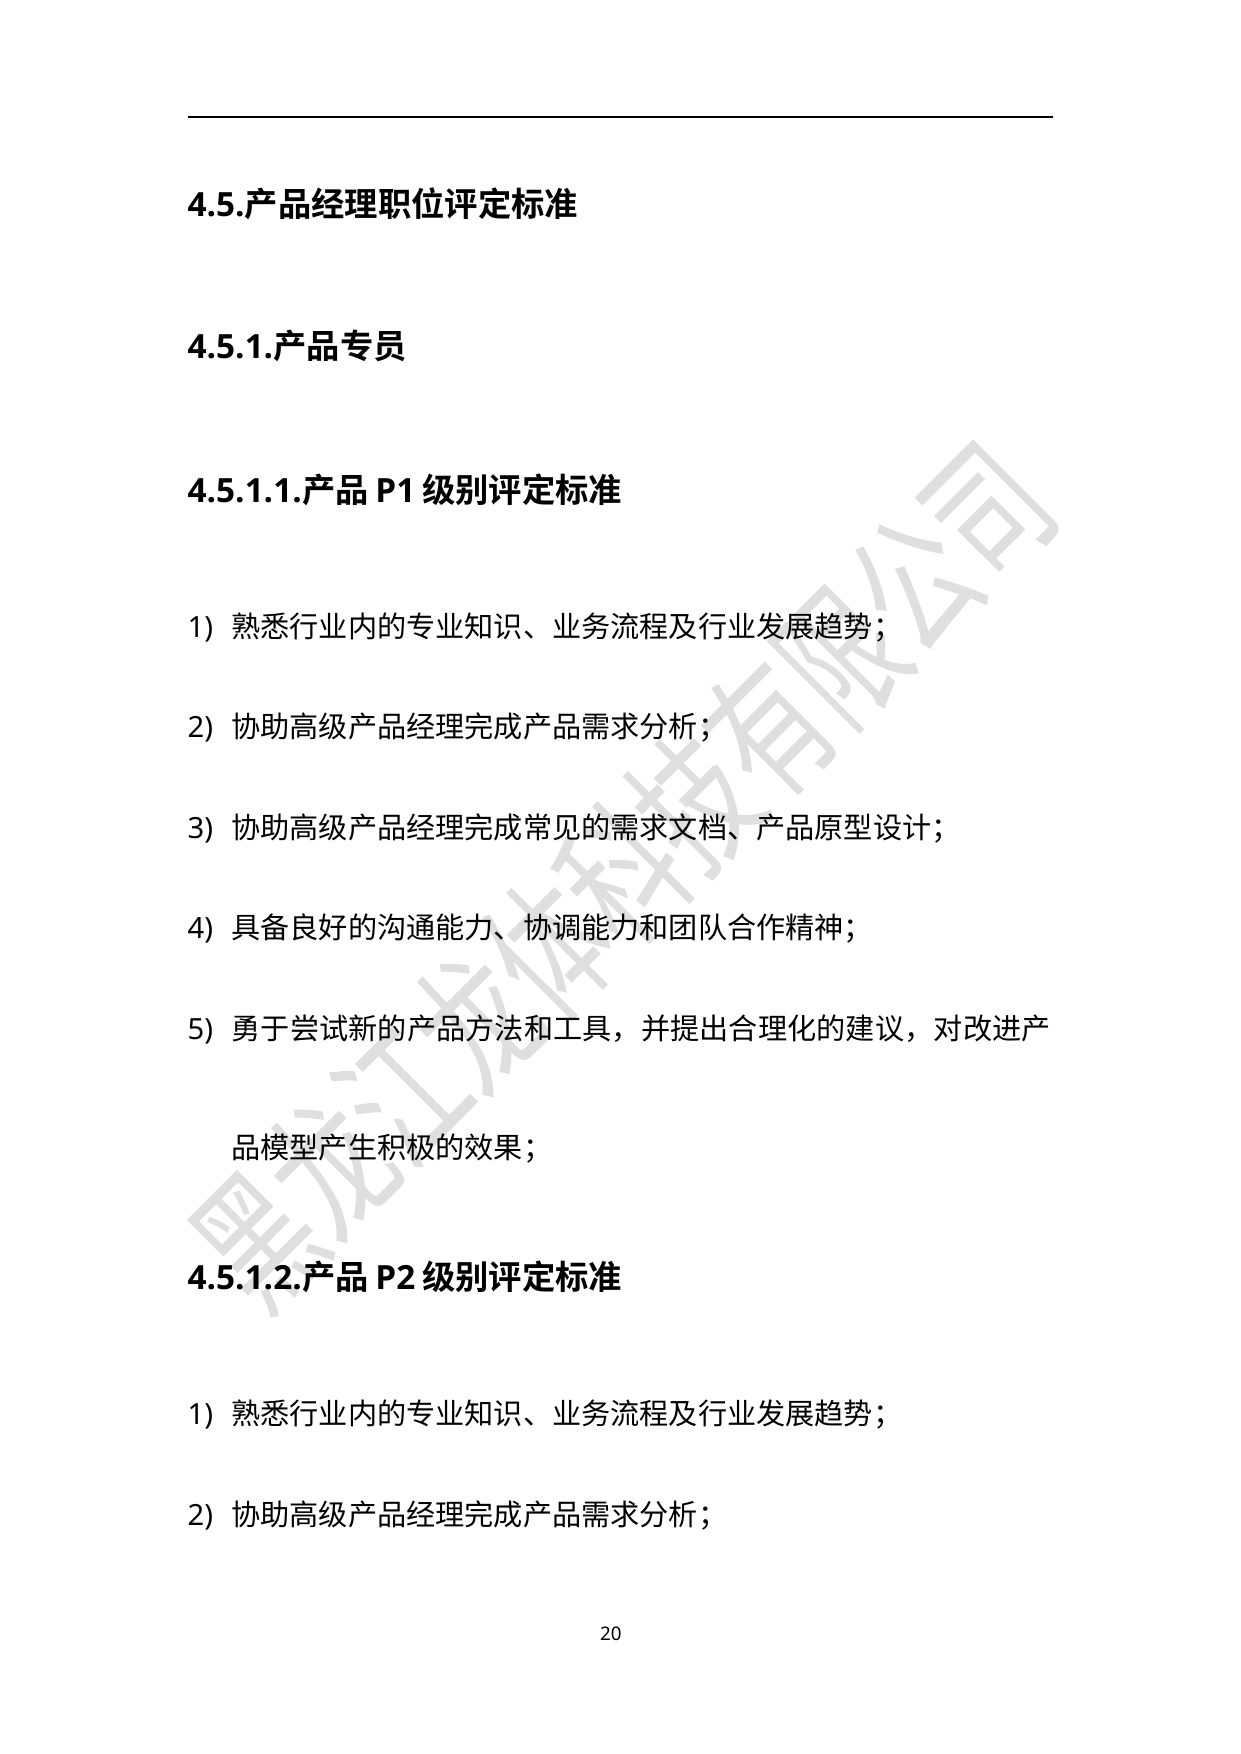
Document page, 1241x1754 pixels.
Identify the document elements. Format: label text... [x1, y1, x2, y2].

subtitle 4.5.产品经理职位评定标准 [187, 163, 1053, 242]
list 协助高级产品经理完成产品需求分析； [187, 685, 1053, 765]
list 协助高级产品经理完成产品需求分析； [187, 1473, 1053, 1552]
list 协助高级产品经理完成常见的需求文档、产品原型设计； [187, 786, 1053, 865]
subtitle 4.5.1.1.产品P1级别评定标准 [187, 448, 1053, 528]
subtitle 4.5.1.产品专员 [187, 304, 1053, 384]
subtitle 4.5.1.2.产品P2级别评定标准 [187, 1236, 1053, 1315]
list 熟悉行业内的专业知识、业务流程及行业发展趋势； [187, 1372, 1053, 1452]
list 勇于尝试新的产品方法和工具，并提出合理化的建议，对改进产品模型产生积极的效果； [187, 987, 1053, 1185]
list 熟悉行业内的专业知识、业务流程及行业发展趋势； [187, 585, 1053, 664]
list 具备良好的沟通能力、协调能力和团队合作精神； [187, 886, 1053, 966]
